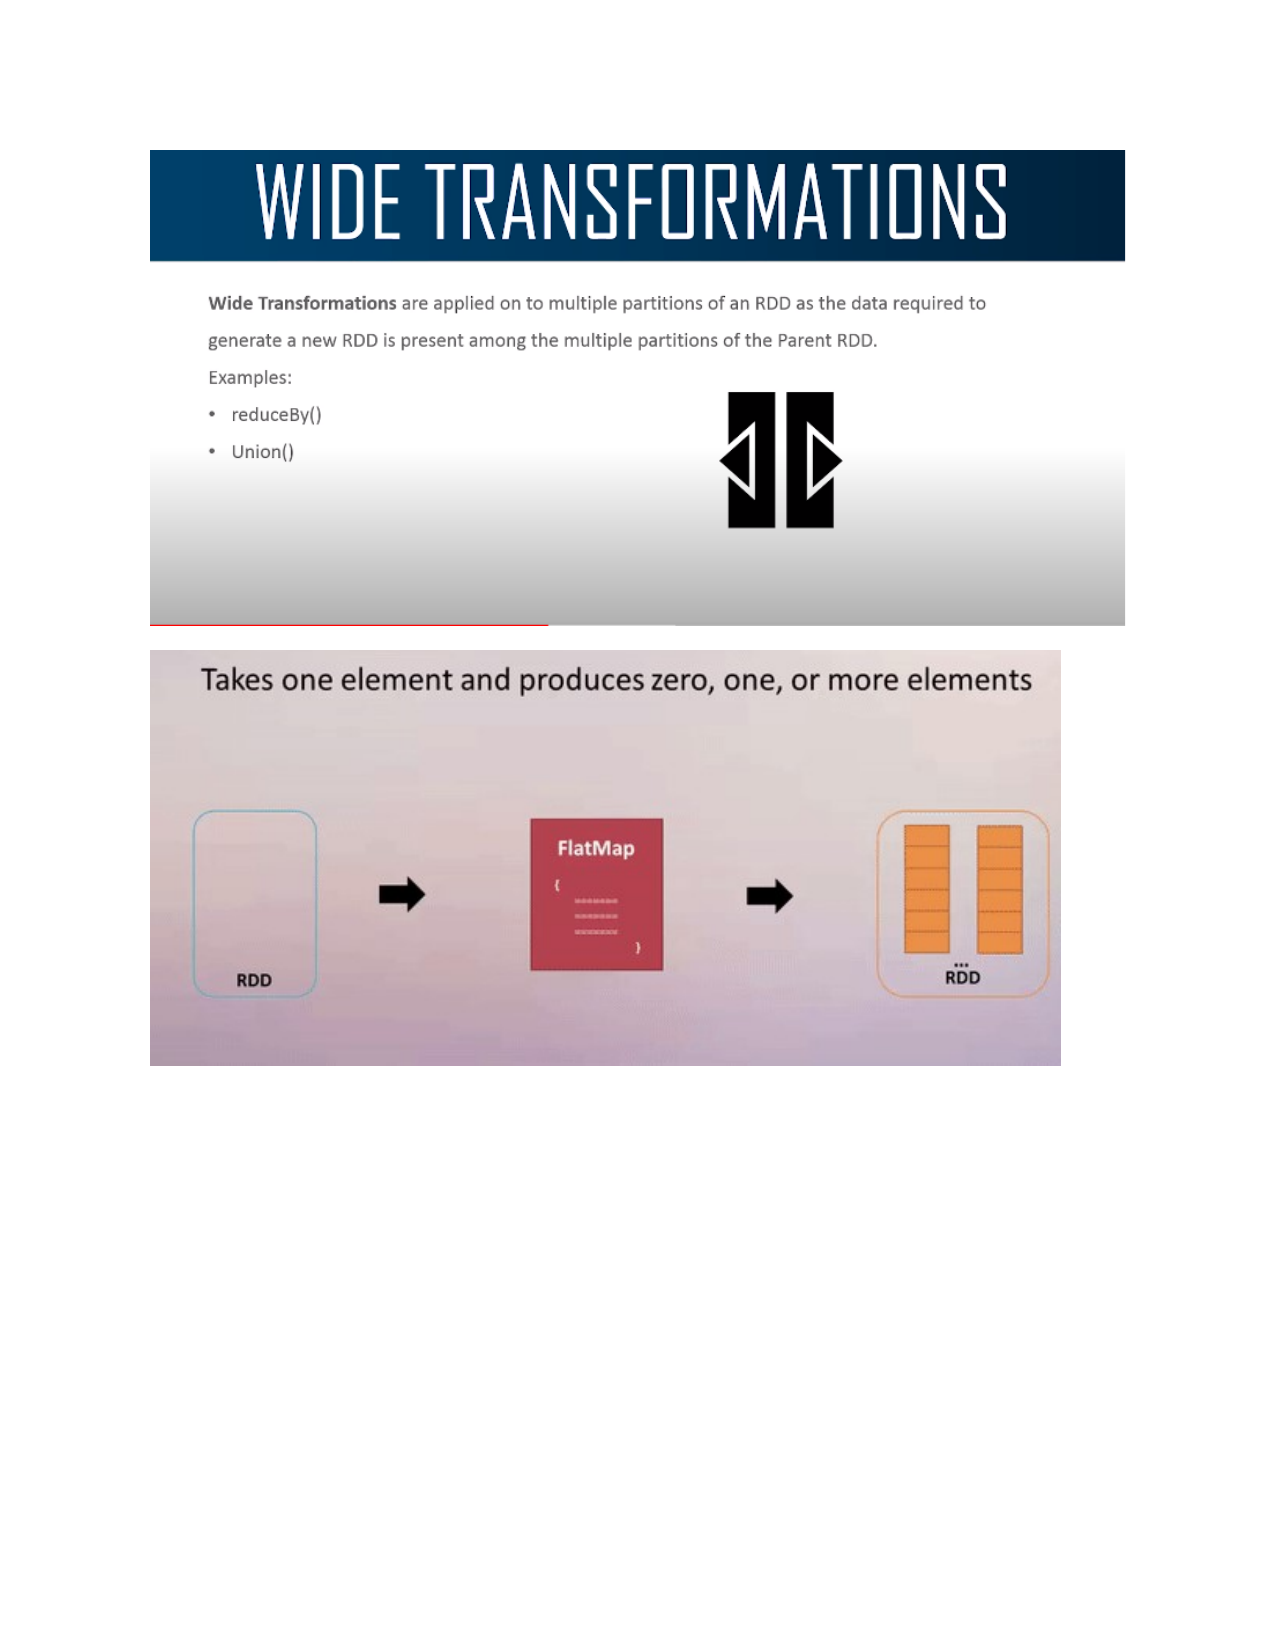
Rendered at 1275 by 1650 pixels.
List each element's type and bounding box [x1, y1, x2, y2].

picture [150, 650, 1061, 1066]
picture [150, 150, 1125, 626]
